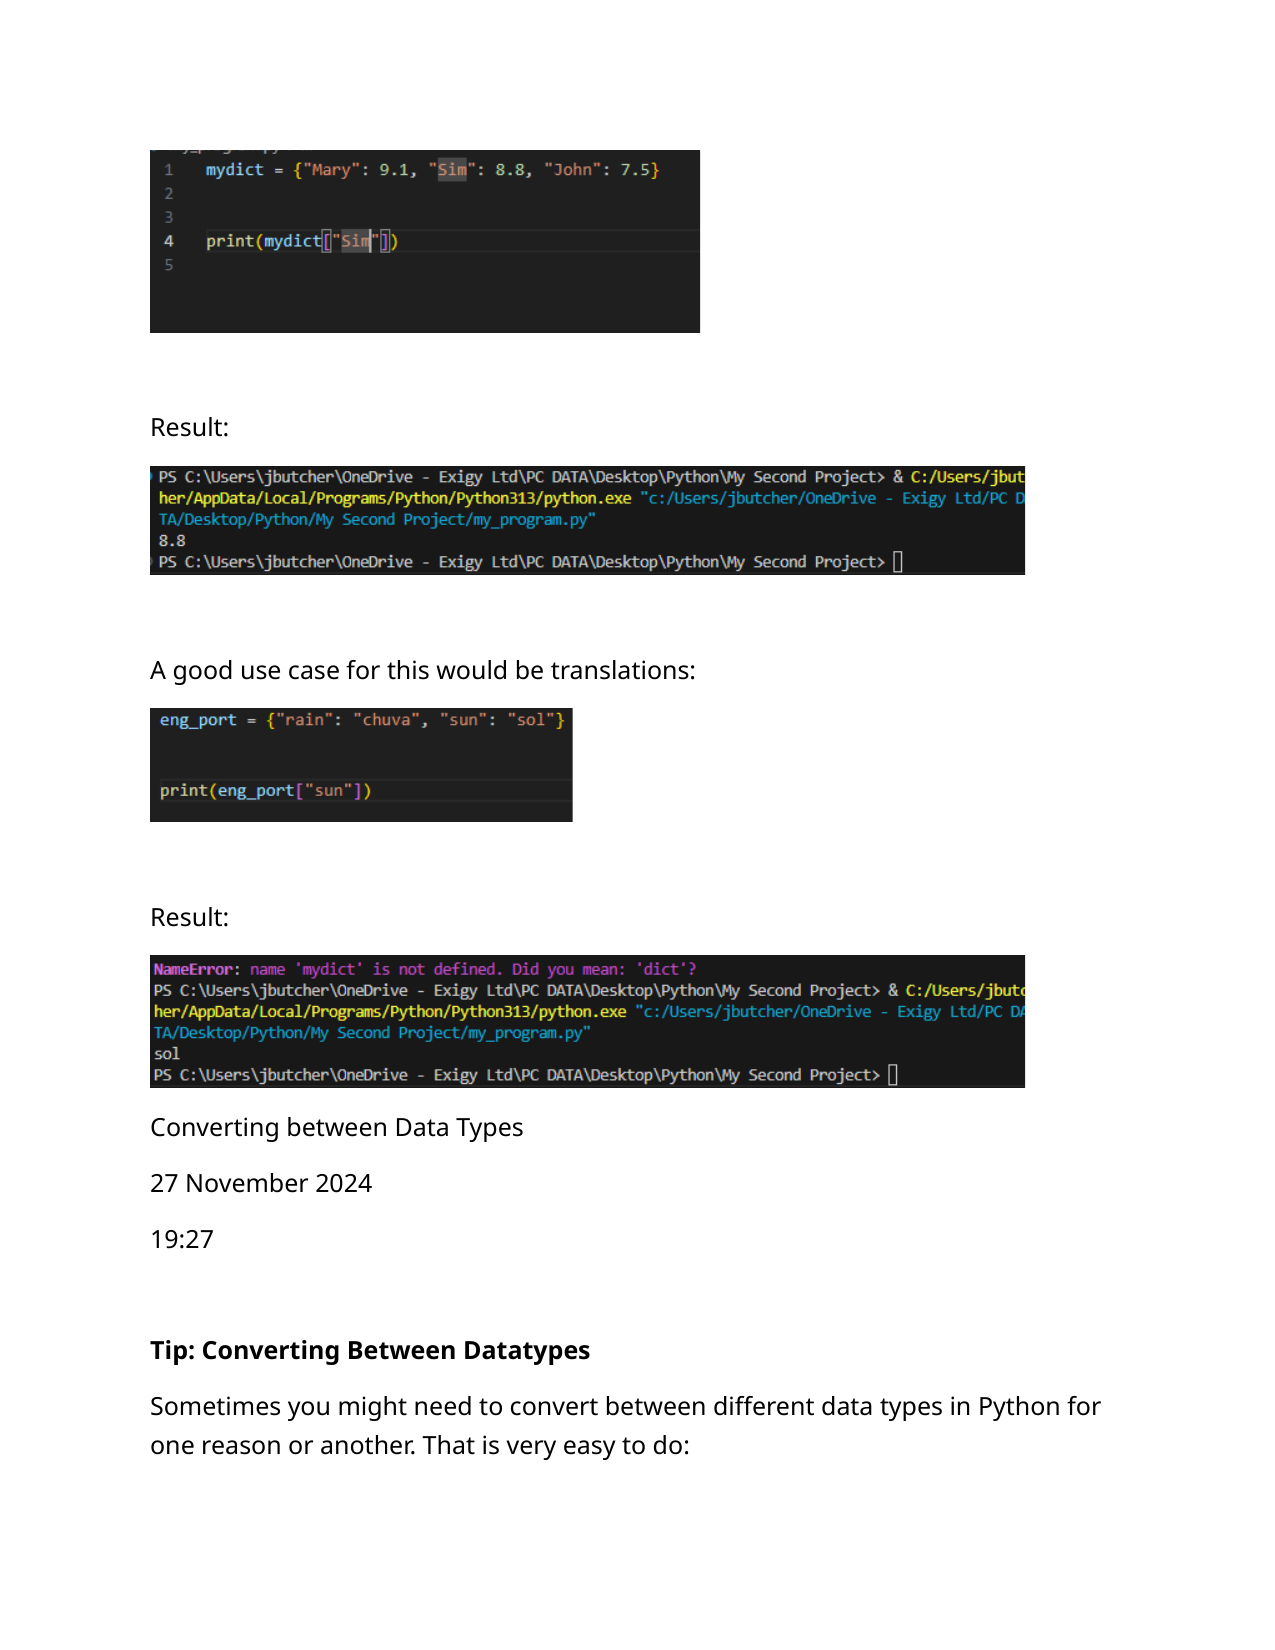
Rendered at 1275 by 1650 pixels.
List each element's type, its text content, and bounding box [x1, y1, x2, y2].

text A good use case for this would be translations: [150, 652, 1125, 686]
text Result: [150, 410, 1125, 444]
text 19:27 [150, 1221, 1125, 1255]
text Result: [150, 899, 1125, 933]
picture [150, 955, 1025, 1088]
text Tip: Converting Between Datatypes [150, 1333, 1125, 1367]
text 27 November 2024 [150, 1165, 1125, 1199]
text Sometimes you might need to convert between different data types in Python for one reason or another. That is very easy to do: [150, 1389, 1125, 1462]
picture [150, 466, 1025, 575]
text Converting between Data Types [150, 1109, 1125, 1144]
picture [150, 708, 573, 822]
picture [150, 150, 700, 333]
